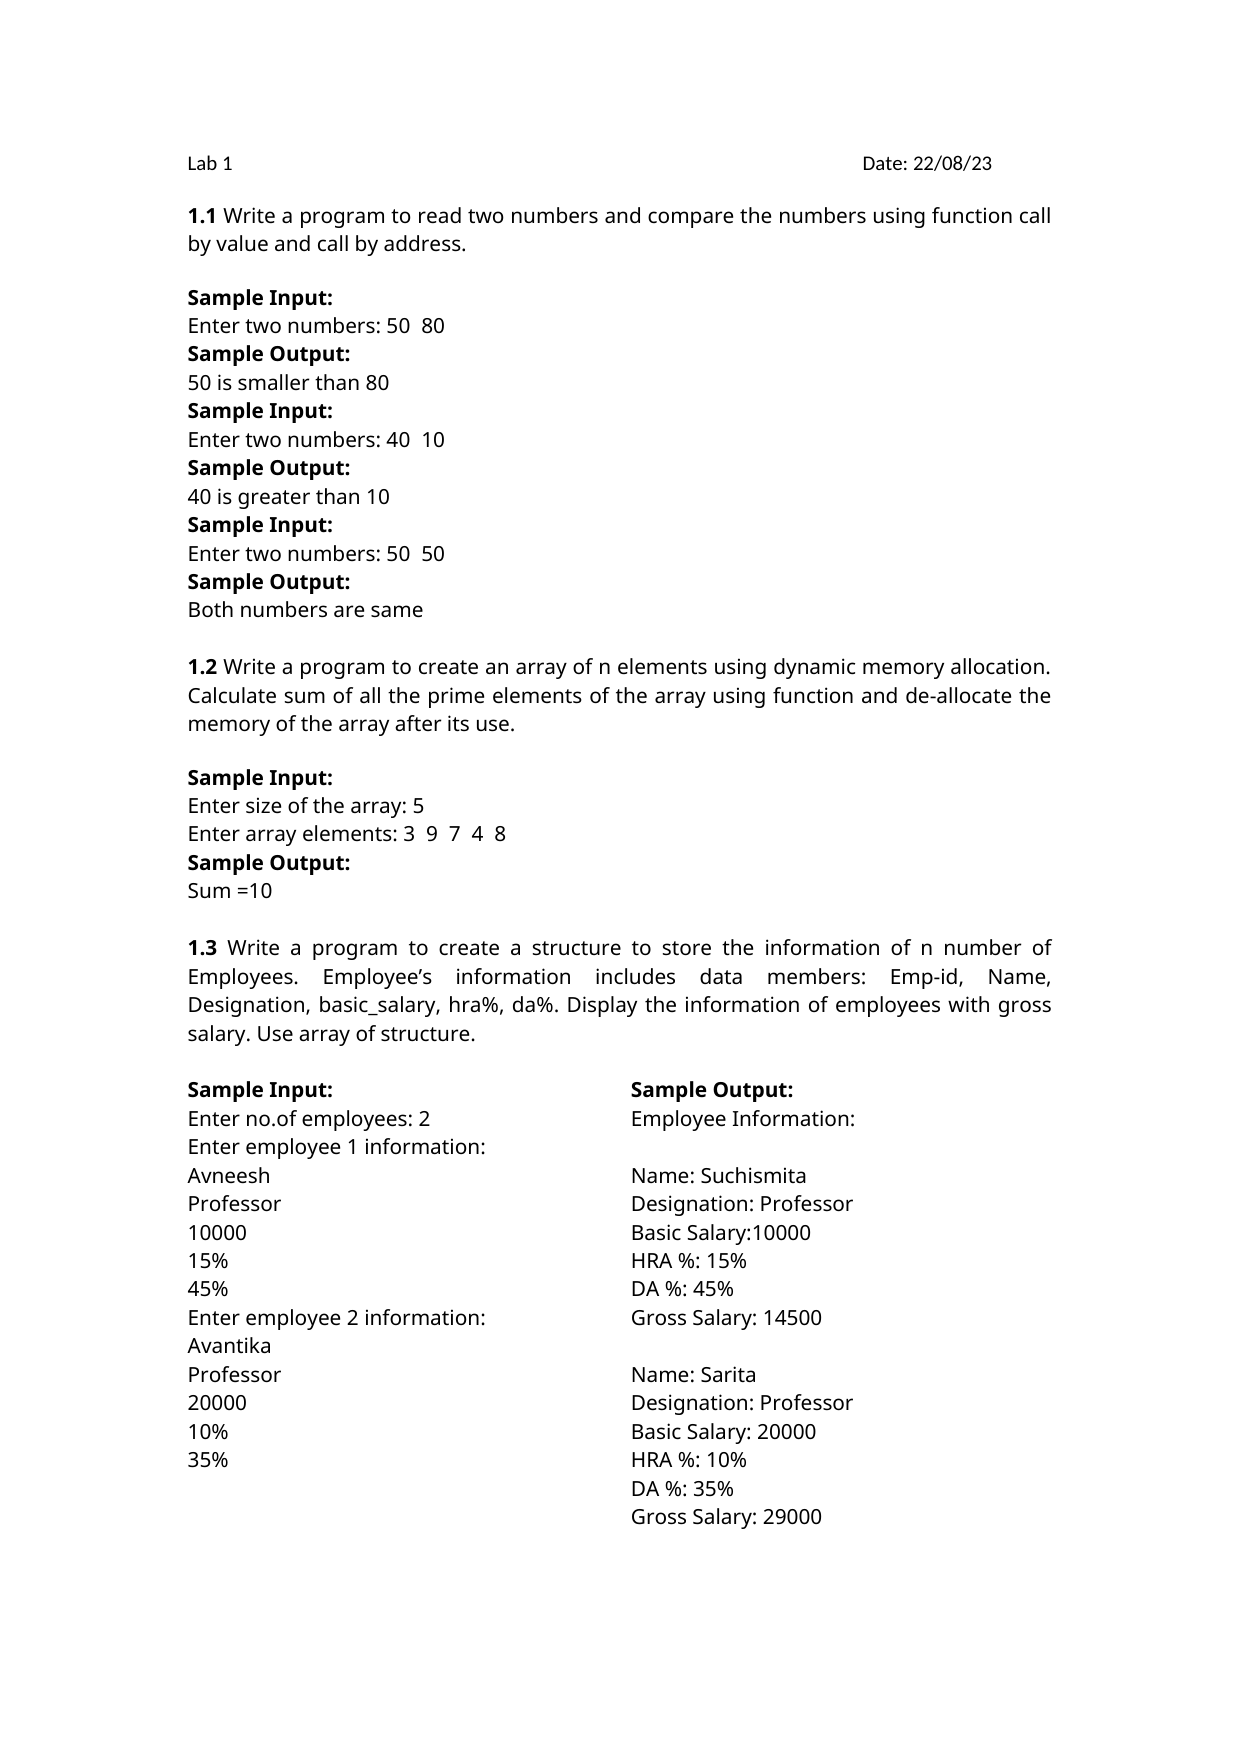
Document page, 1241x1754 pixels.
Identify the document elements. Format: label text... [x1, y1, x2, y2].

text Sample Output: [187, 453, 1053, 482]
text Enter two numbers: 40 10 [187, 425, 1053, 453]
table_header Sample Input: [176, 1076, 619, 1104]
text 40 is greater than 10 [187, 482, 1053, 510]
text Enter two numbers: 50 50 [187, 539, 1053, 567]
text Sample Output: [187, 567, 1053, 596]
text Lab 1 Date: 22/08/23 [187, 150, 1053, 175]
text Sample Output: [187, 339, 1053, 368]
text Sum =10 [187, 876, 1053, 905]
table_cell Employee Information: Name: Suchismita Designation: Professor Basic Salary:10000 HRA %: 15% DA %: 45% Gross Salary: 14500 Name: Sarita Designation: Professor Basic Salary: 20000 HRA %: 10% DA %: 35% Gross Salary: 29000 [619, 1104, 1064, 1559]
text Sample Input: [187, 763, 1053, 791]
text 1.3 Write a program to create a structure to store the information of n number of Employees. Employee’s information includes data members: Emp-id, Name, Designation, basic_salary, hra%, da%. Display the information of employees with gross salary. Use array of structure. [187, 933, 1053, 1047]
text 50 is smaller than 80 [187, 368, 1053, 396]
table_header Sample Output: [619, 1076, 1064, 1104]
text Enter two numbers: 50 80 [187, 311, 1053, 339]
text Sample Output: [187, 848, 1053, 876]
text 1.2 Write a program to create an array of n elements using dynamic memory allocation. Calculate sum of all the prime elements of the array using function and de-allocate the memory of the array after its use. [187, 652, 1053, 738]
text Enter array elements: 3 9 7 4 8 [187, 819, 1053, 848]
text Sample Input: [187, 510, 1053, 539]
text Both numbers are same [187, 596, 1053, 624]
text Sample Input: [187, 396, 1053, 425]
table_cell Enter no.of employees: 2 Enter employee 1 information: Avneesh Professor 10000 15% 45% Enter employee 2 information: Avantika Professor 20000 10% 35% [176, 1104, 619, 1559]
text Sample Input: [187, 283, 1053, 311]
text Enter size of the array: 5 [187, 791, 1053, 819]
text 1.1 Write a program to read two numbers and compare the numbers using function call by value and call by address. [187, 201, 1053, 258]
